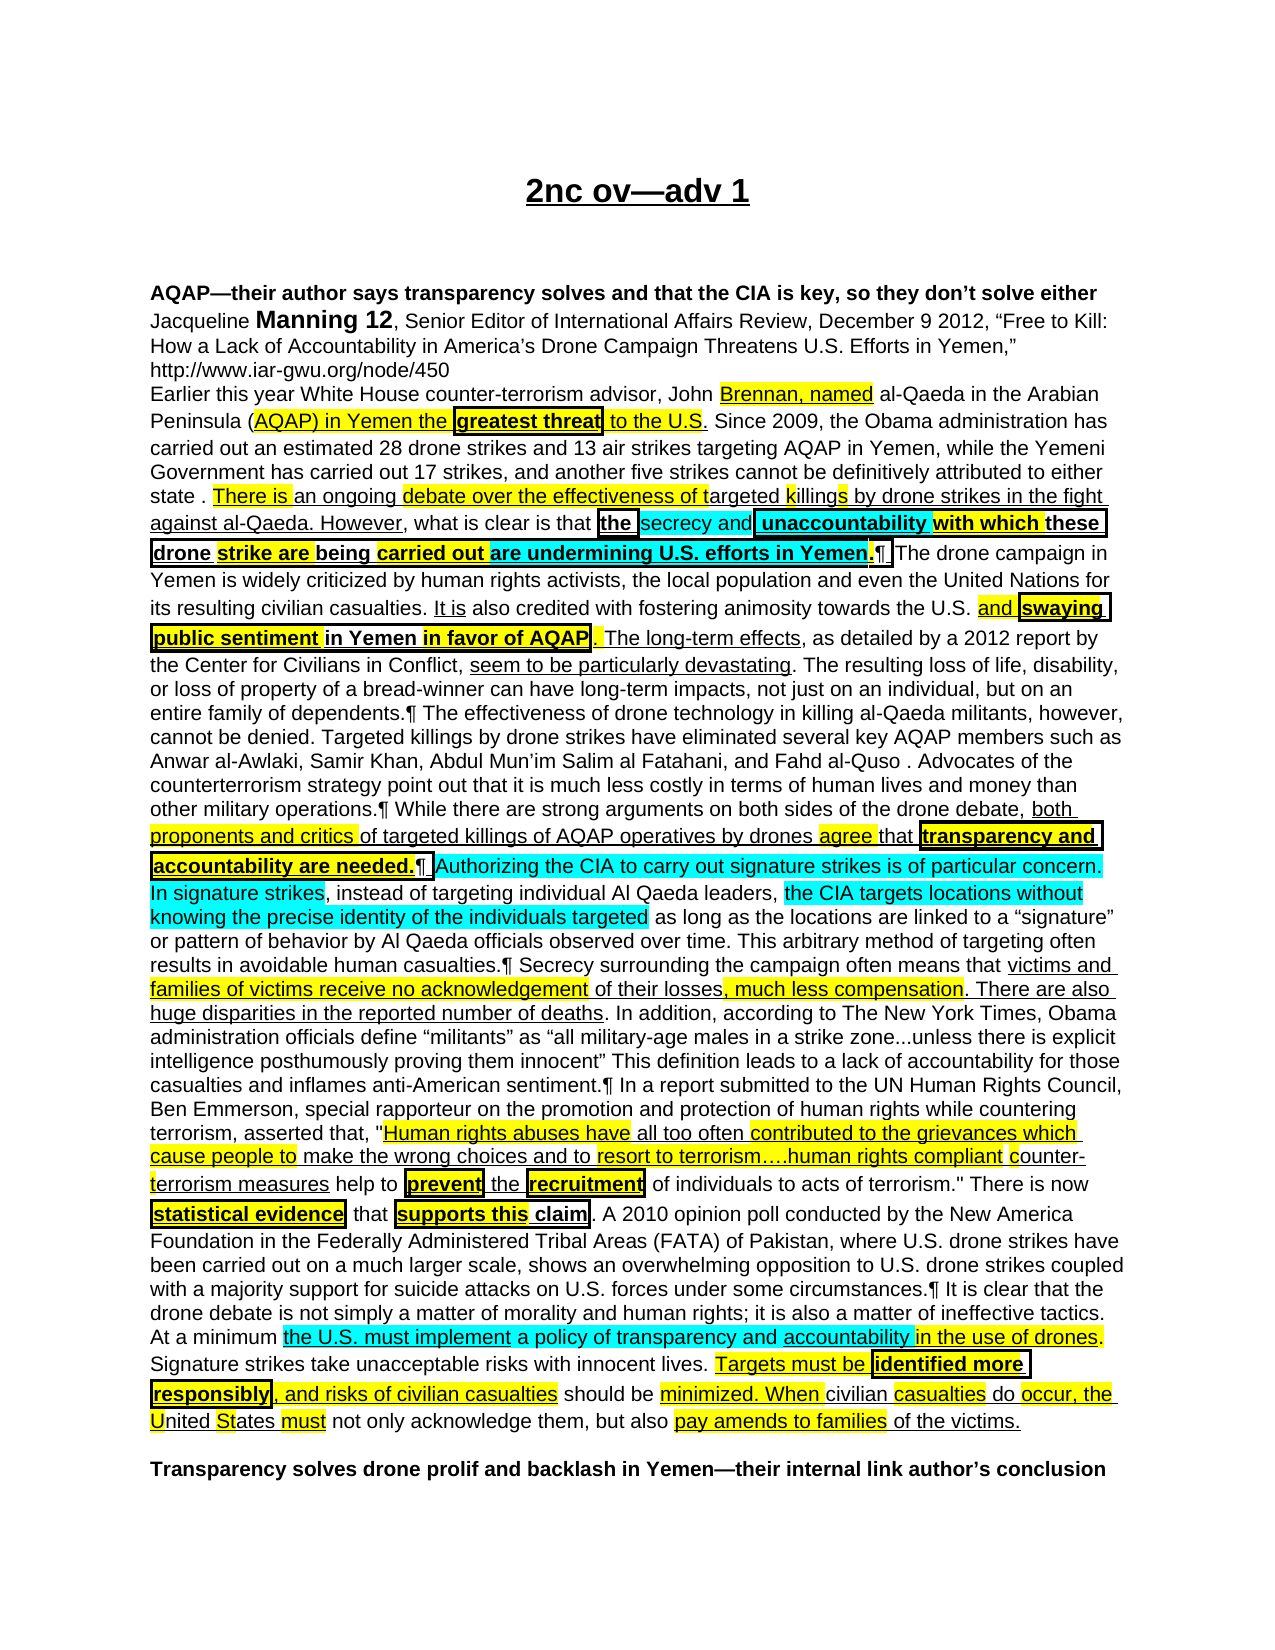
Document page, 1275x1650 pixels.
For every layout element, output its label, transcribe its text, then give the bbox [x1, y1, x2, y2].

subtitle 2nc ov—adv 1 [150, 171, 1125, 209]
text AQAP—their author says transparency solves and that the CIA is key, so they don’t solve either [150, 281, 1125, 305]
text Earlier this year White House counter-terrorism advisor, John Brennan, named al-Qaeda in the Arabian Peninsula (AQAP) in Yemen the greatest threat to the U.S. Since 2009, the Obama administration has carried out an estimated 28 drone strikes and 13 air strikes targeting AQAP in Yemen, while the Yemeni Government has carried out 17 strikes, and another five strikes cannot be definitively attributed to either state . There is an ongoing debate over the effectiveness of targeted killings by drone strikes in the fight against al-Qaeda. However, what is clear is that the secrecy and unaccountability with which these drone strike are being carried out are undermining U.S. efforts in Yemen.¶ The drone campaign in Yemen is widely criticized by human rights activists, the local population and even the United Nations for its resulting civilian casualties. It is also credited with fostering animosity towards the U.S. and swaying public sentiment in Yemen in favor of AQAP. The long-term effects, as detailed by a 2012 report by the Center for Civilians in Conflict, seem to be particularly devastating. The resulting loss of life, disability, or loss of property of a bread-winner can have long-term impacts, not just on an individual, but on an entire family of dependents.¶ The effectiveness of drone technology in killing al-Qaeda militants, however, cannot be denied. Targeted killings by drone strikes have eliminated several key AQAP members such as Anwar al-Awlaki, Samir Khan, Abdul Mun’im Salim al Fatahani, and Fahd al-Quso . Advocates of the counterterrorism strategy point out that it is much less costly in terms of human lives and money than other military operations.¶ While there are strong arguments on both sides of the drone debate, both proponents and critics of targeted killings of AQAP operatives by drones agree that transparency and accountability are needed.¶ Authorizing the CIA to carry out signature strikes is of particular concern. In signature strikes, instead of targeting individual Al Qaeda leaders, the CIA targets locations without knowing the precise identity of the individuals targeted as long as the locations are linked to a “signature” or pattern of behavior by Al Qaeda officials observed over time. This arbitrary method of targeting often results in avoidable human casualties.¶ Secrecy surrounding the campaign often means that victims and families of victims receive no acknowledgement of their losses, much less compensation. There are also huge disparities in the reported number of deaths. In addition, according to The New York Times, Obama administration officials define “militants” as “all military-age males in a strike zone...unless there is explicit intelligence posthumously proving them innocent” This definition leads to a lack of accountability for those casualties and inflames anti-American sentiment.¶ In a report submitted to the UN Human Rights Council, Ben Emmerson, special rapporteur on the promotion and protection of human rights while countering terrorism, asserted that, "Human rights abuses have all too often contributed to the grievances which cause people to make the wrong choices and to resort to terrorism….human rights compliant counter-terrorism measures help to prevent the recruitment of individuals to acts of terrorism." There is now statistical evidence that supports this claim. A 2010 opinion poll conducted by the New America Foundation in the Federally Administered Tribal Areas (FATA) of Pakistan, where U.S. drone strikes have been carried out on a much larger scale, shows an overwhelming opposition to U.S. drone strikes coupled with a majority support for suicide attacks on U.S. forces under some circumstances.¶ It is clear that the drone debate is not simply a matter of morality and human rights; it is also a matter of ineffective tactics. At a minimum the U.S. must implement a policy of transparency and accountability in the use of drones. Signature strikes take unacceptable risks with innocent lives. Targets must be identified more responsibly, and risks of civilian casualties should be minimized. When civilian casualties do occur, the United States must not only acknowledge them, but also pay amends to families of the victims. [150, 382, 1125, 1433]
text Jacqueline Manning 12, Senior Editor of International Affairs Review, December 9 2012, “Free to Kill: How a Lack of Accountability in America’s Drone Campaign Threatens U.S. Efforts in Yemen,” http://www.iar-gwu.org/node/450 [150, 305, 1125, 382]
text Transparency solves drone prolif and backlash in Yemen—their internal link author’s conclusion [150, 1457, 1125, 1481]
